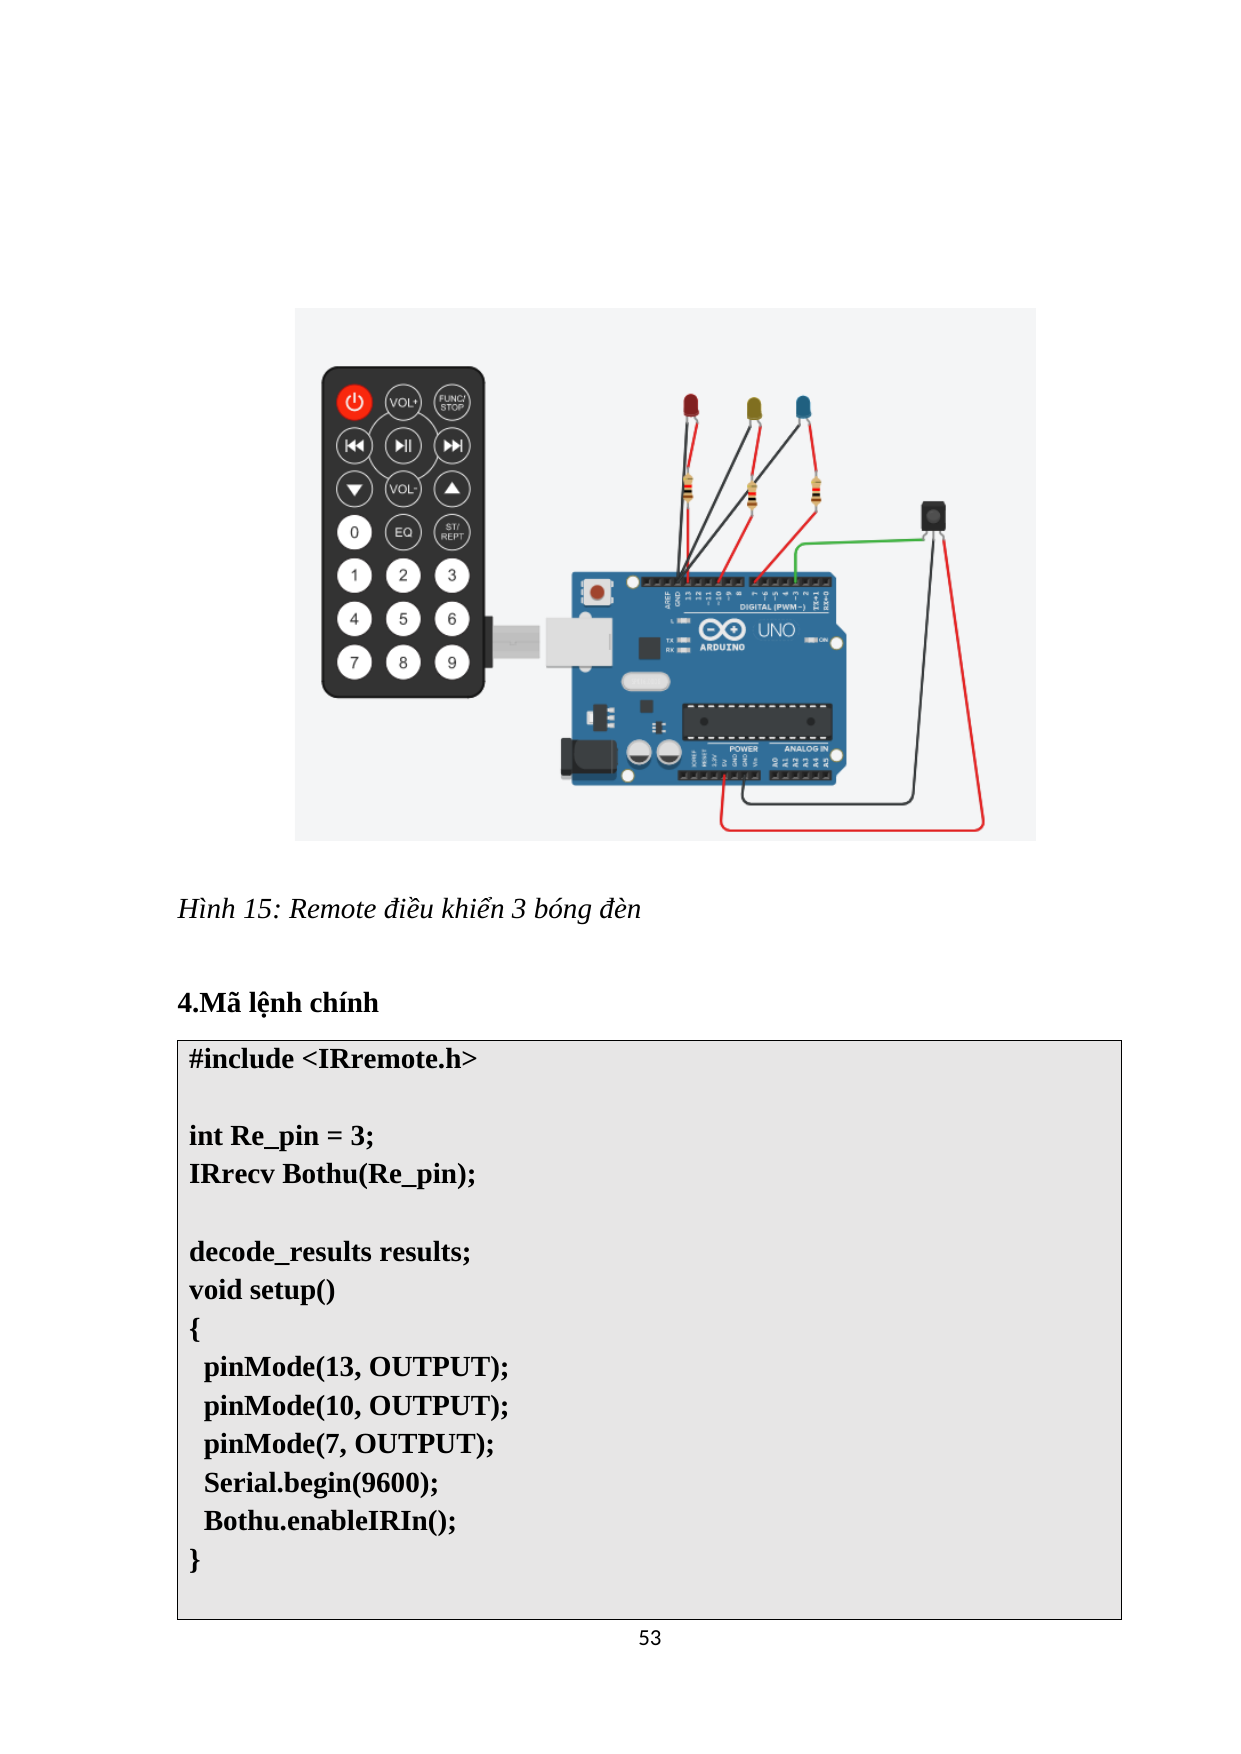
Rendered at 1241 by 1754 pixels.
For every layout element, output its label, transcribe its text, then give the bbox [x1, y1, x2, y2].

subtitle Hình 15: Remote điều khiển 3 bóng đèn [177, 891, 1122, 924]
picture [294, 308, 1036, 841]
text 4.Mã lệnh chính [177, 985, 1122, 1018]
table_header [178, 1041, 1121, 1619]
